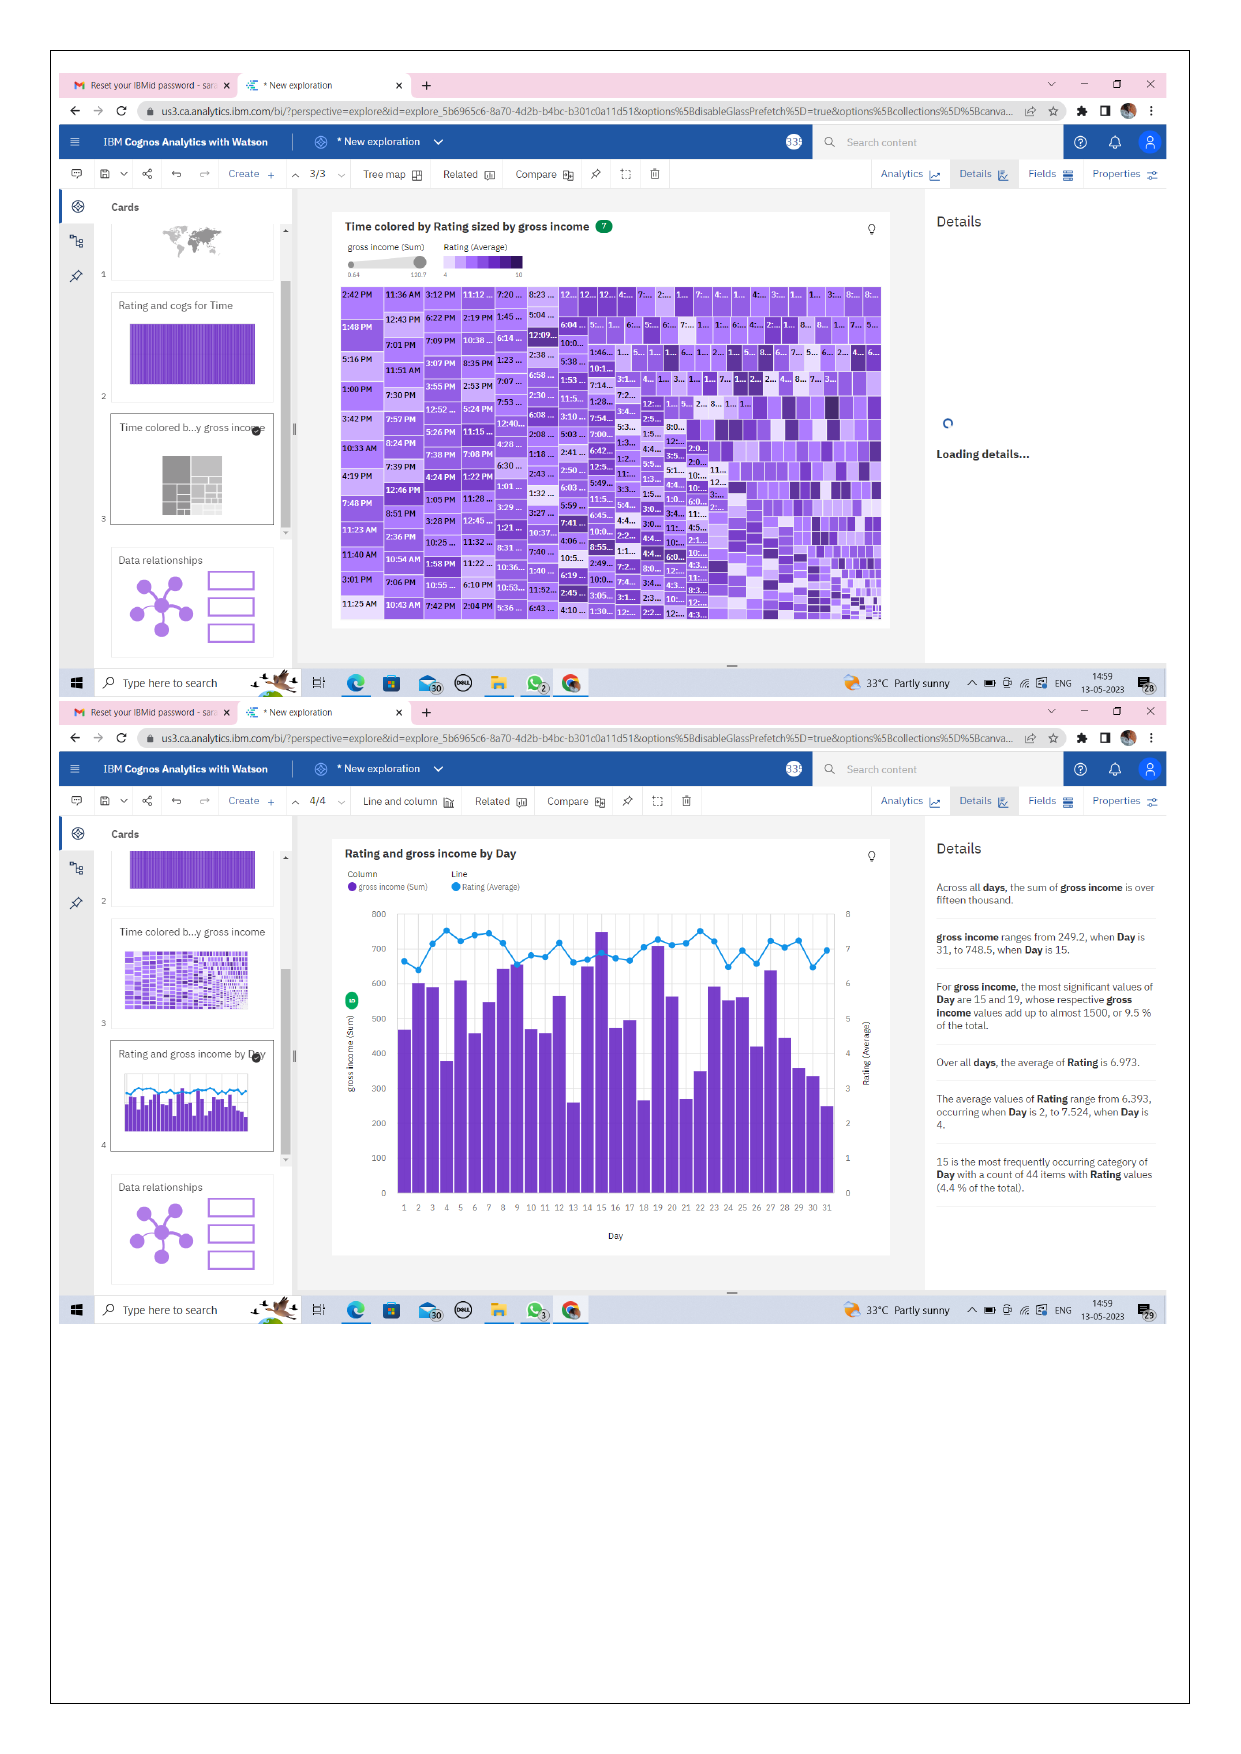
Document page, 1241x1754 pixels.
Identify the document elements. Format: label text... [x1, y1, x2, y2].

picture [59, 701, 1167, 1324]
picture [59, 73, 1167, 697]
